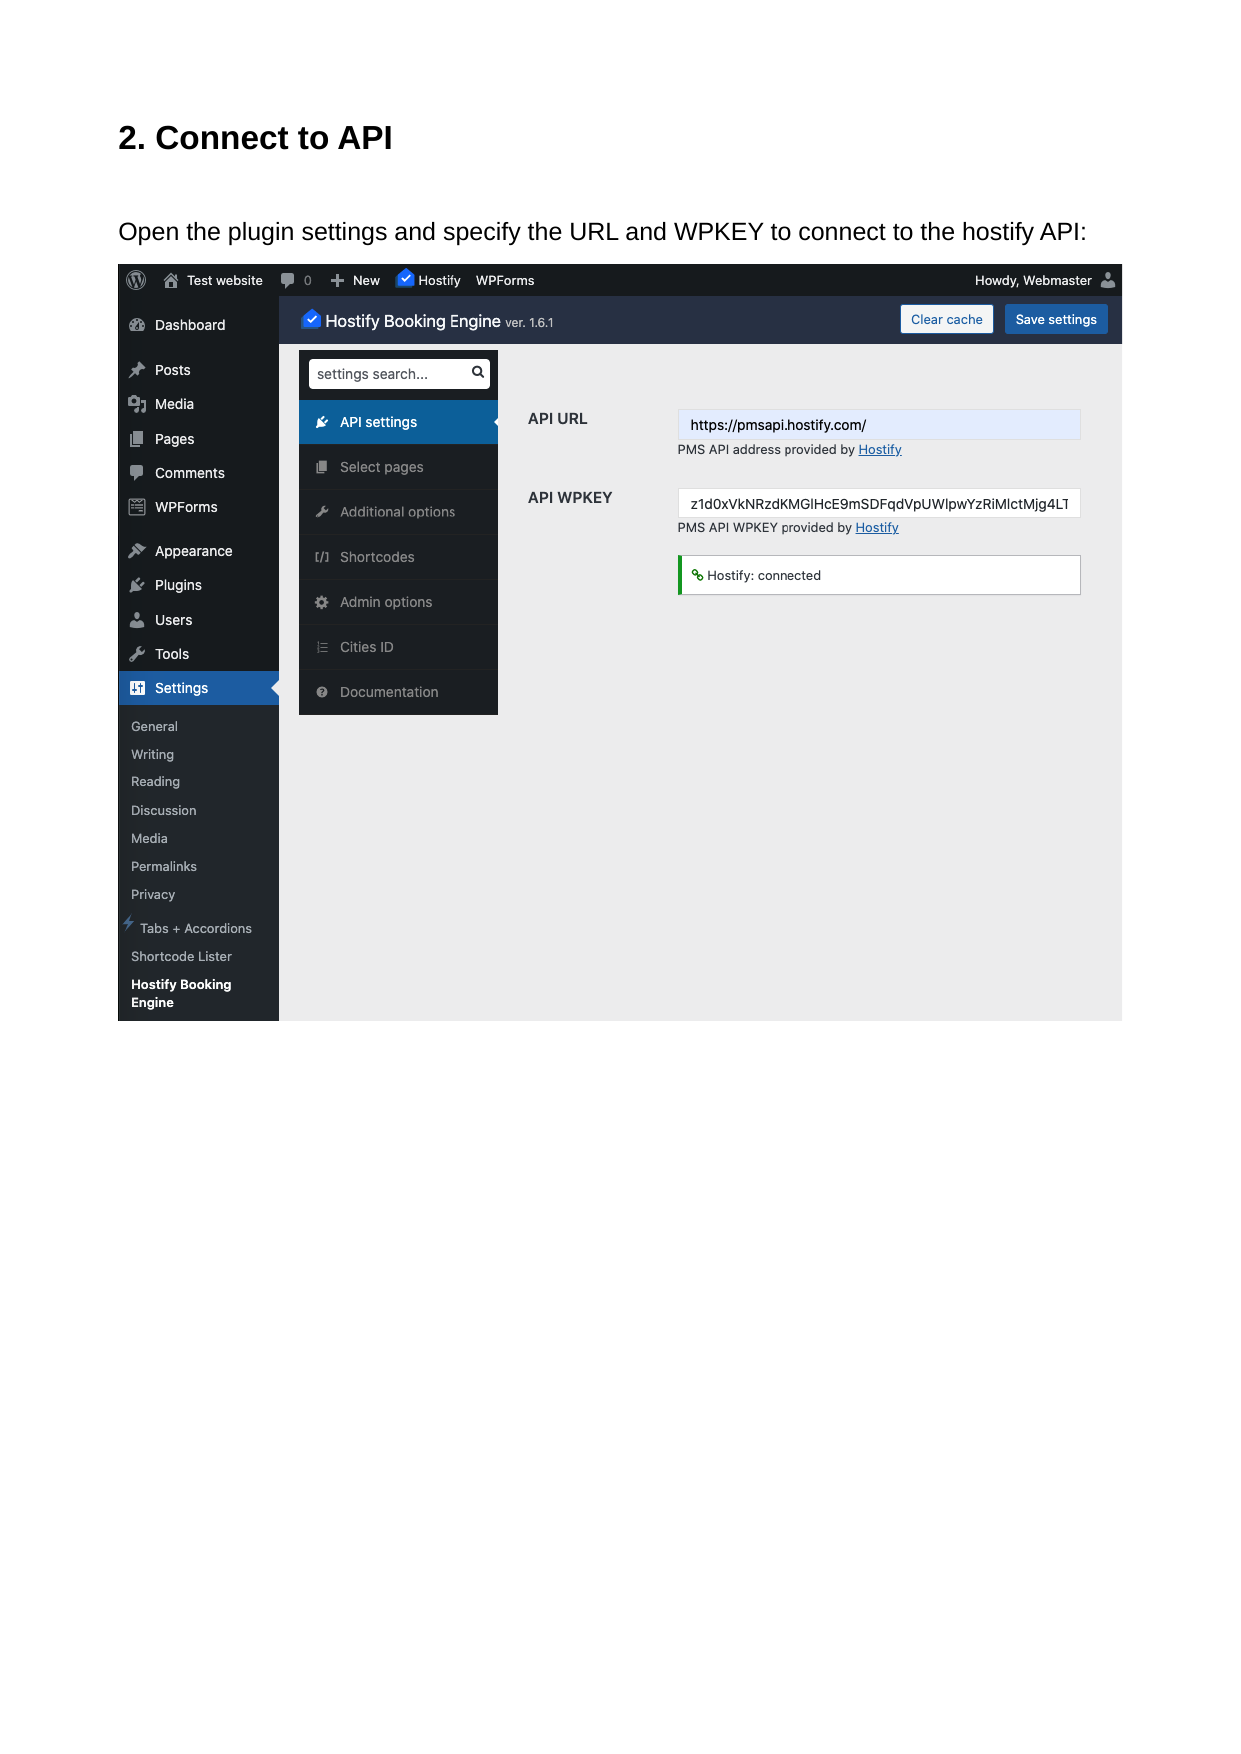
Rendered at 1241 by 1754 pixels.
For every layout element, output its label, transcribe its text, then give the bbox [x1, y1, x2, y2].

picture [118, 264, 1123, 1021]
subtitle 2. Connect to API [118, 118, 1122, 157]
text Open the plugin settings and specify the URL and WPKEY to connect to the hostify API: [118, 217, 1122, 245]
